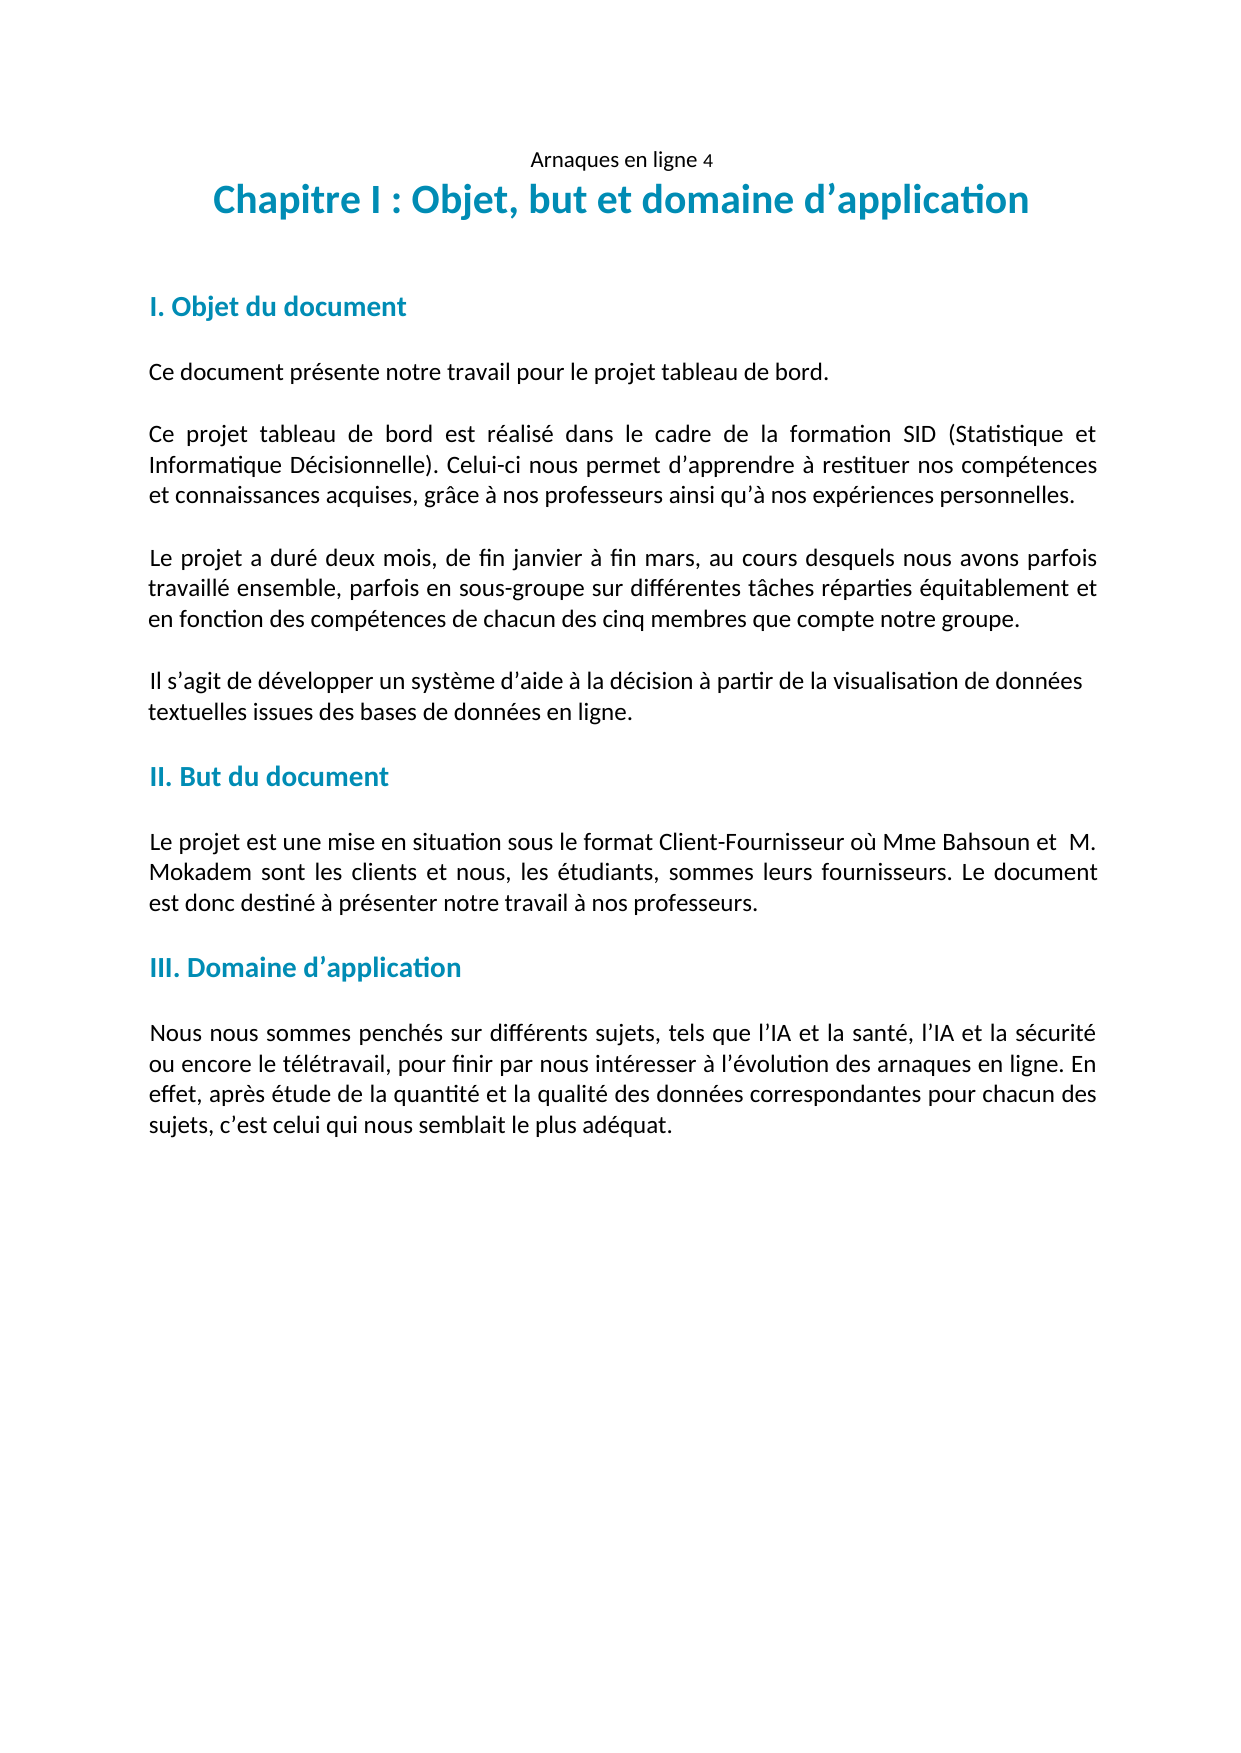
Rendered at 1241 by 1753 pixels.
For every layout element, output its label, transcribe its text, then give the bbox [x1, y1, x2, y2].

text Arnaques en ligne 4 [74, 145, 1169, 173]
text Il s’agit de développer un système d’aide à la décision à partir de la visualisation de données textuelles issues des bases de données en ligne. [148, 665, 1099, 727]
text I. Objet du document [149, 288, 1169, 324]
text Ce document présente notre travail pour le projet tableau de bord. [148, 356, 1169, 386]
text Chapitre I : Objet, but et domaine d’application [74, 173, 1169, 224]
text III. Domaine d’application [149, 949, 1169, 985]
text Le projet a duré deux mois, de fin janvier à fin mars, au cours desquels nous avons parfois travaillé ensemble, parfois en sous-groupe sur différentes tâches réparties équitablement et en fonction des compétences de chacun des cinq membres que compte notre groupe. [148, 542, 1099, 634]
text Le projet est une mise en situation sous le format Client-Fournisseur où Mme Bahsoun et M. Mokadem sont les clients et nous, les étudiants, sommes leurs fournisseurs. Le document est donc destiné à présenter notre travail à nos professeurs. [148, 826, 1099, 918]
text Ce projet tableau de bord est réalisé dans le cadre de la formation SID (Statistique et Informatique Décisionnelle). Celui-ci nous permet d’apprendre à restituer nos compétences et connaissances acquises, grâce à nos professeurs ainsi qu’à nos expériences personnelles. [148, 418, 1098, 510]
text Nous nous sommes penchés sur différents sujets, tels que l’IA et la santé, l’IA et la sécurité ou encore le télétravail, pour finir par nous intéresser à l’évolution des arnaques en ligne. En effet, après étude de la quantité et la qualité des données correspondantes pour chacun des sujets, c’est celui qui nous semblait le plus adéquat. [148, 1017, 1099, 1140]
text II. But du document [149, 758, 1169, 793]
